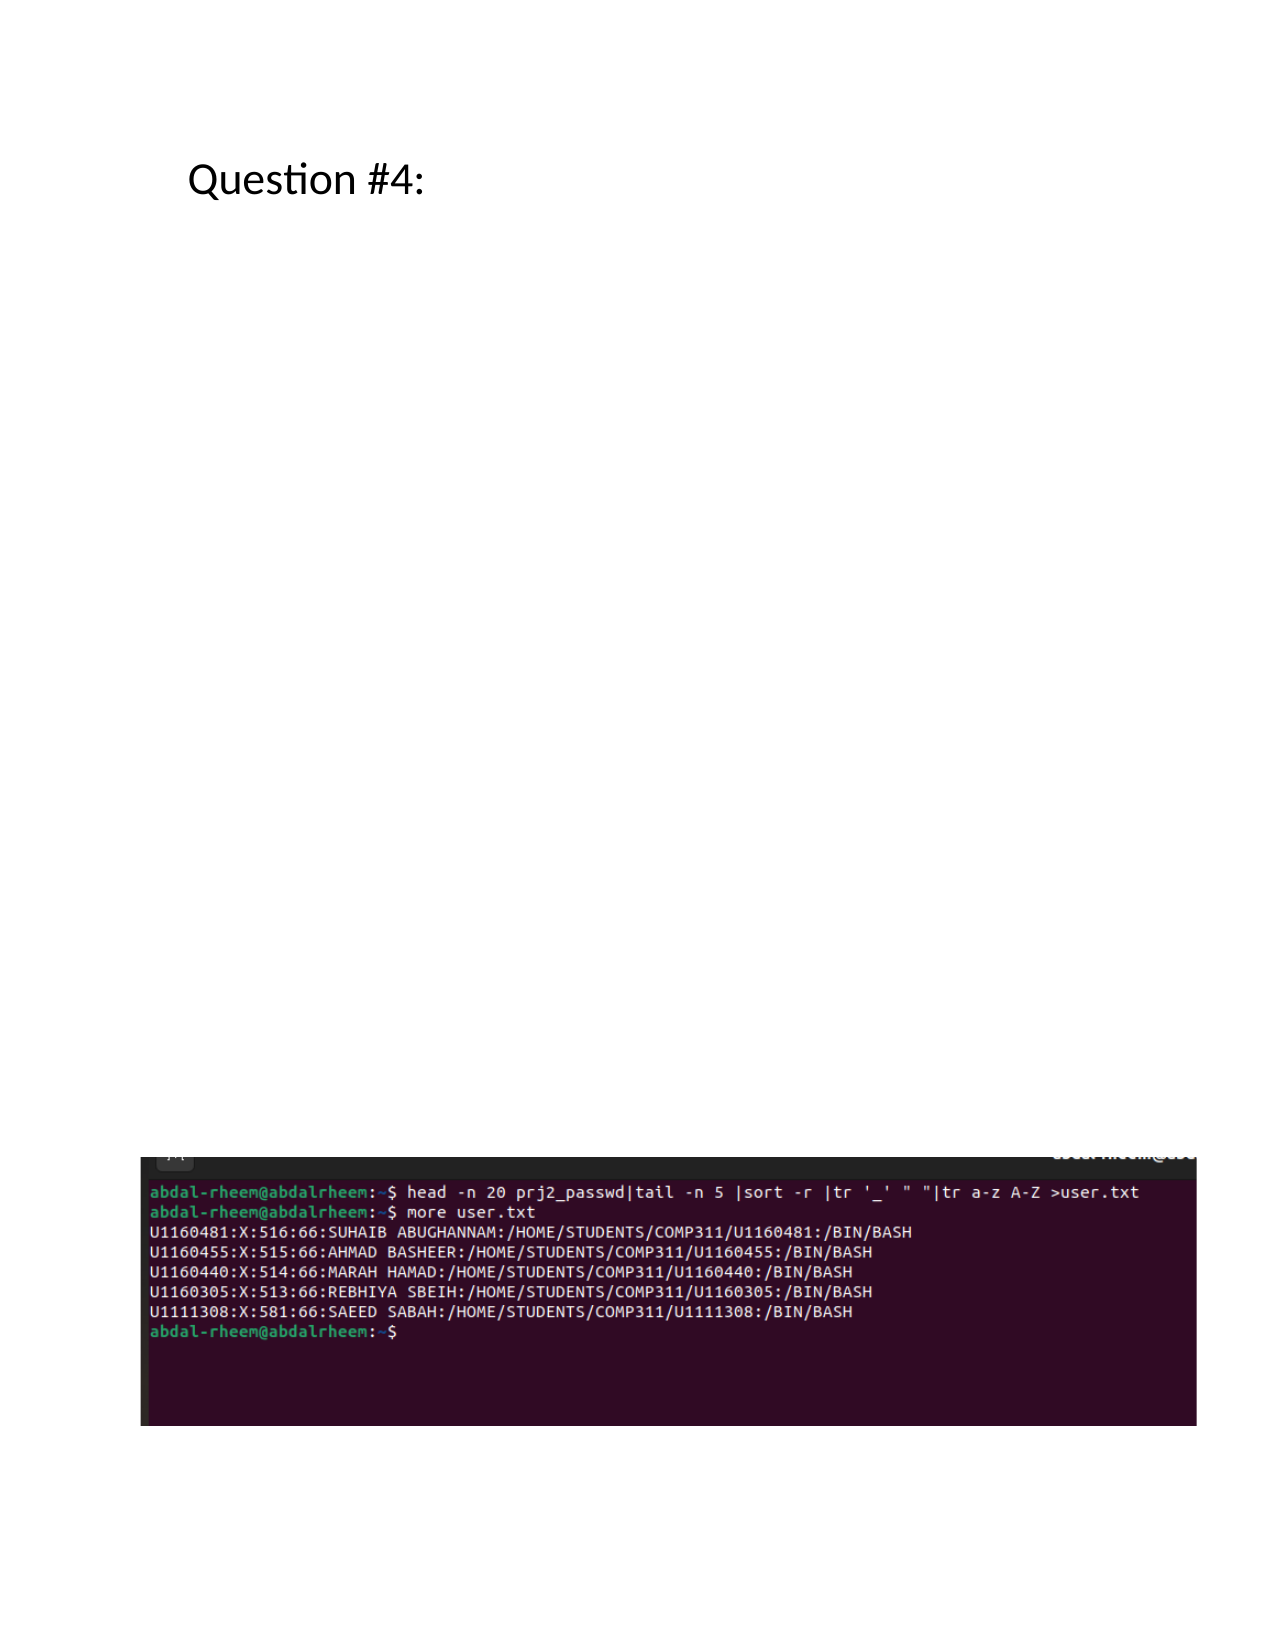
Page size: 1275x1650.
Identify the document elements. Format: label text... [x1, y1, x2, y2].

text Question #4: [187, 150, 1087, 206]
picture [140, 1157, 1197, 1426]
